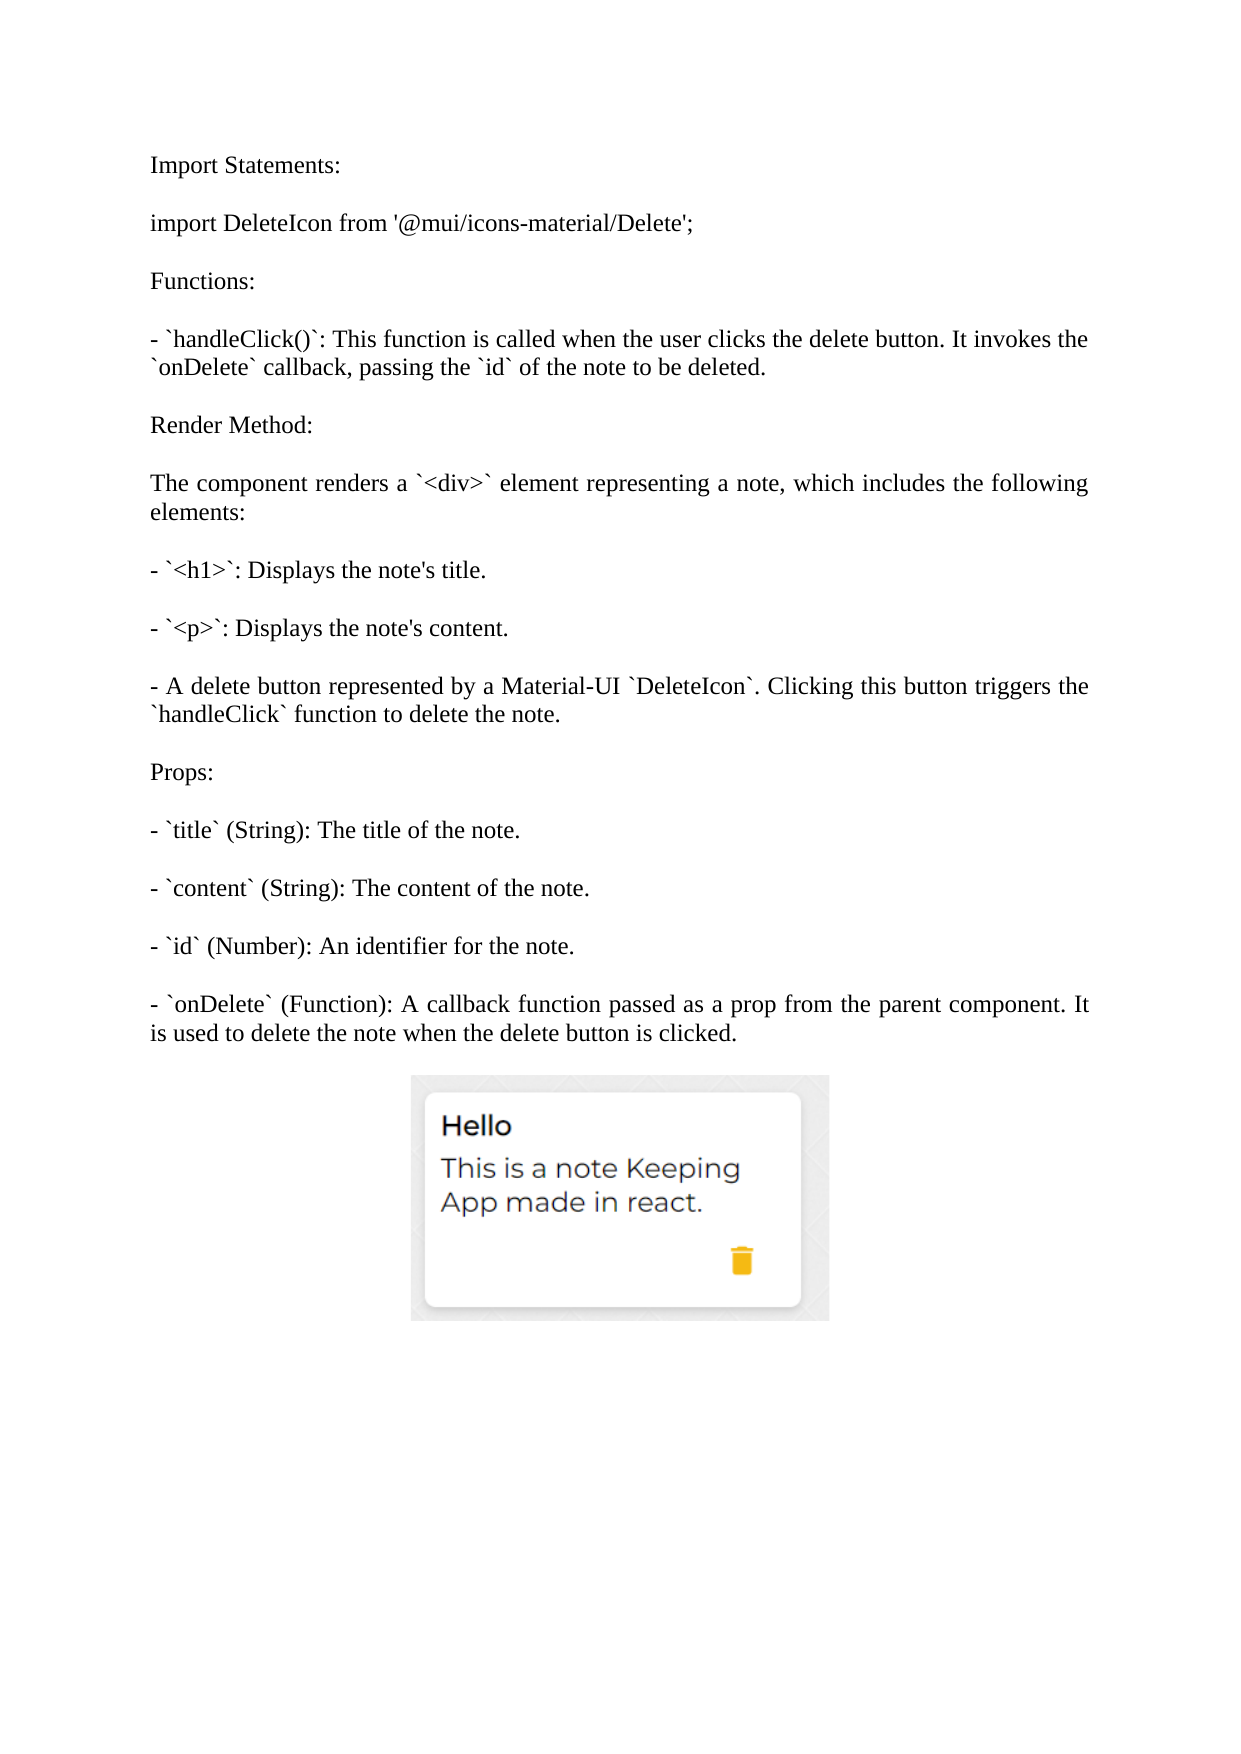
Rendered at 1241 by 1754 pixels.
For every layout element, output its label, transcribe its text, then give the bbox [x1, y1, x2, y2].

list Render Method: [150, 410, 1090, 439]
list - `<p>`: Displays the note's content. [150, 613, 1090, 642]
list Functions: [150, 266, 1090, 294]
list - `<h1>`: Displays the note's title. [150, 555, 1090, 584]
list The component renders a `<div>` element representing a note, which includes the following elements: [150, 468, 1090, 526]
list Import Statements: [150, 150, 1090, 179]
picture [410, 1075, 830, 1321]
list - `handleClick()`: This function is called when the user clicks the delete button. It invokes the `onDelete` callback, passing the `id` of the note to be deleted. [150, 324, 1090, 381]
list import DeleteIcon from '@mui/icons-material/Delete'; [150, 208, 1090, 237]
list - `onDelete` (Function): A callback function passed as a prop from the parent component. It is used to delete the note when the delete button is clicked. [150, 989, 1090, 1047]
list - `title` (String): The title of the note. [150, 815, 1090, 844]
list - A delete button represented by a Material-UI `DeleteIcon`. Clicking this button triggers the `handleClick` function to delete the note. [150, 671, 1090, 728]
list - `id` (Number): An identifier for the note. [150, 931, 1090, 960]
list Props: [150, 757, 1090, 786]
list - `content` (String): The content of the note. [150, 873, 1090, 902]
